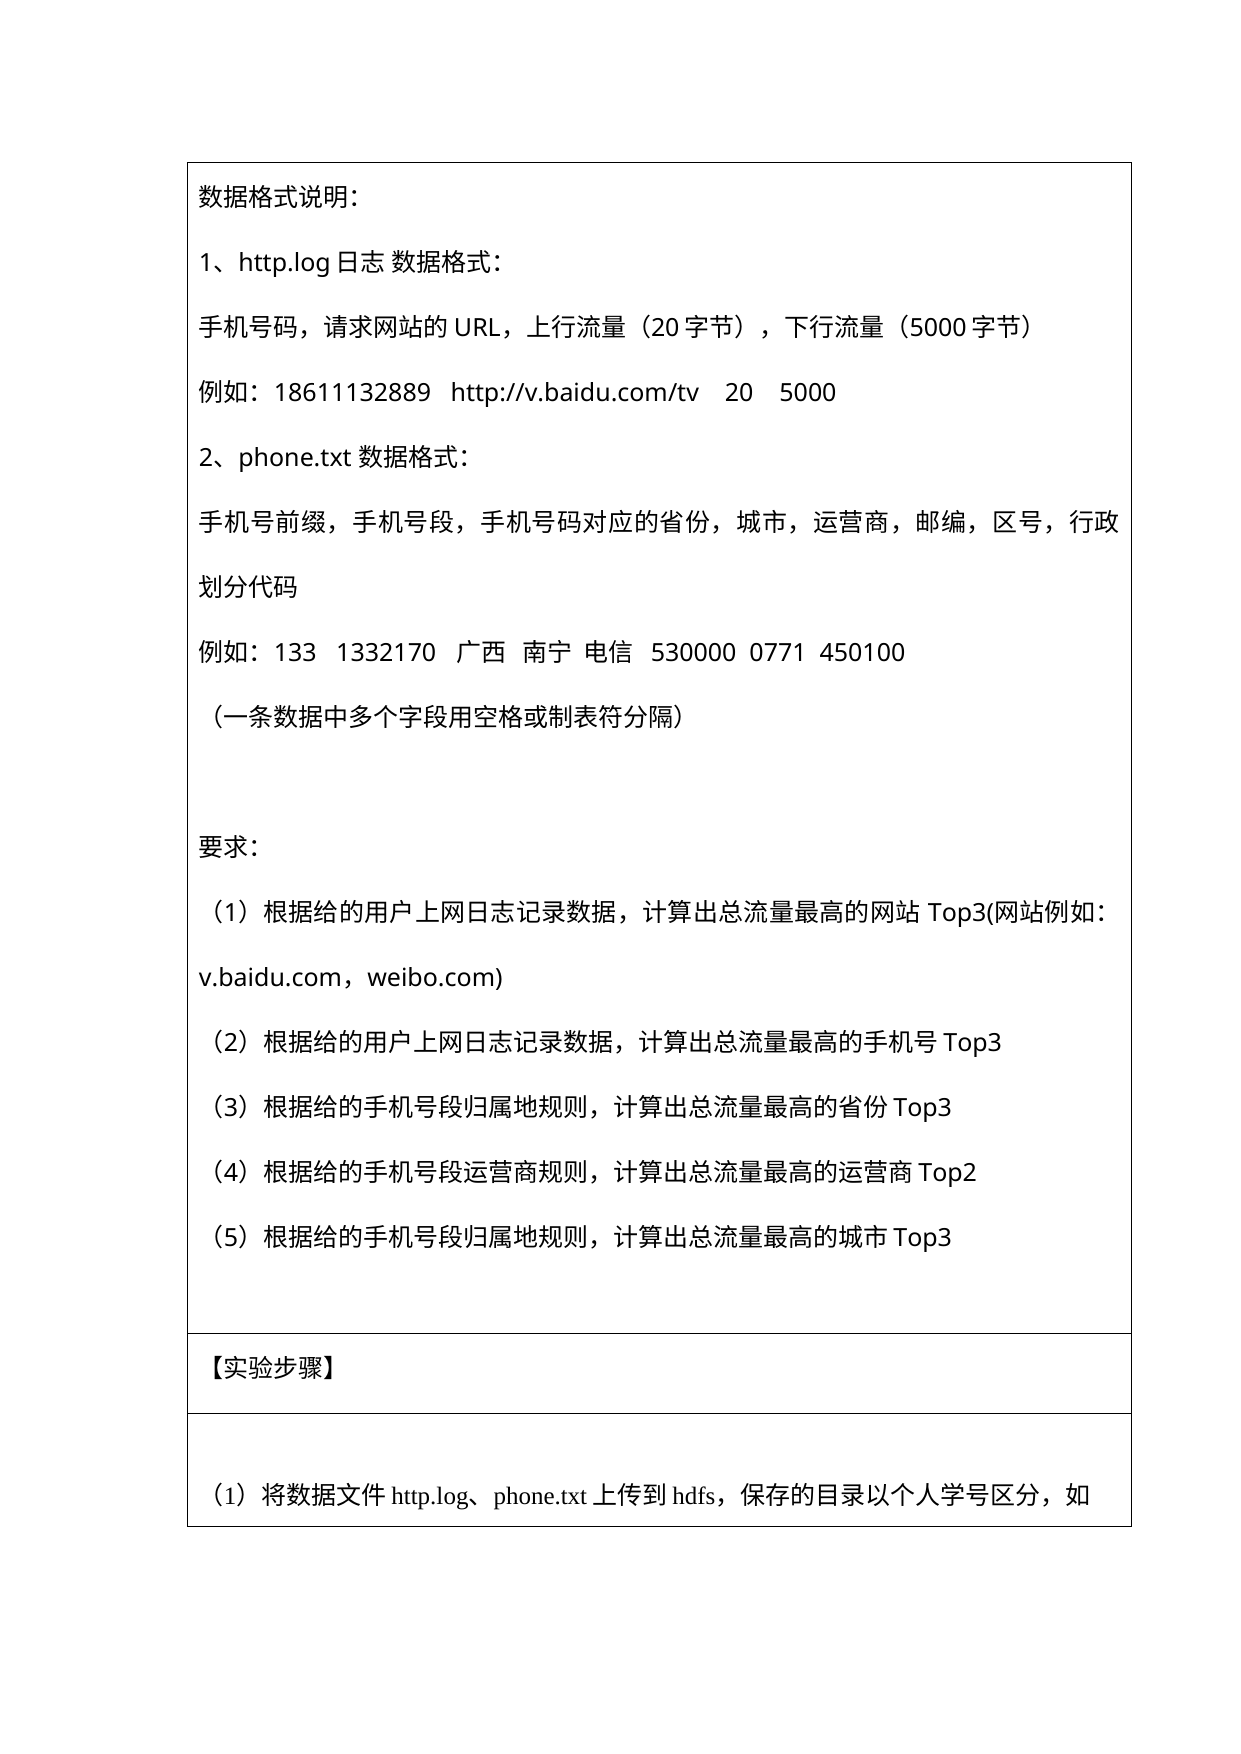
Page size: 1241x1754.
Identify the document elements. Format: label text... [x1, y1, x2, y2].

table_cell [188, 1414, 1131, 1526]
table_cell 【实验步骤】 [188, 1334, 1131, 1413]
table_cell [188, 163, 1131, 1333]
